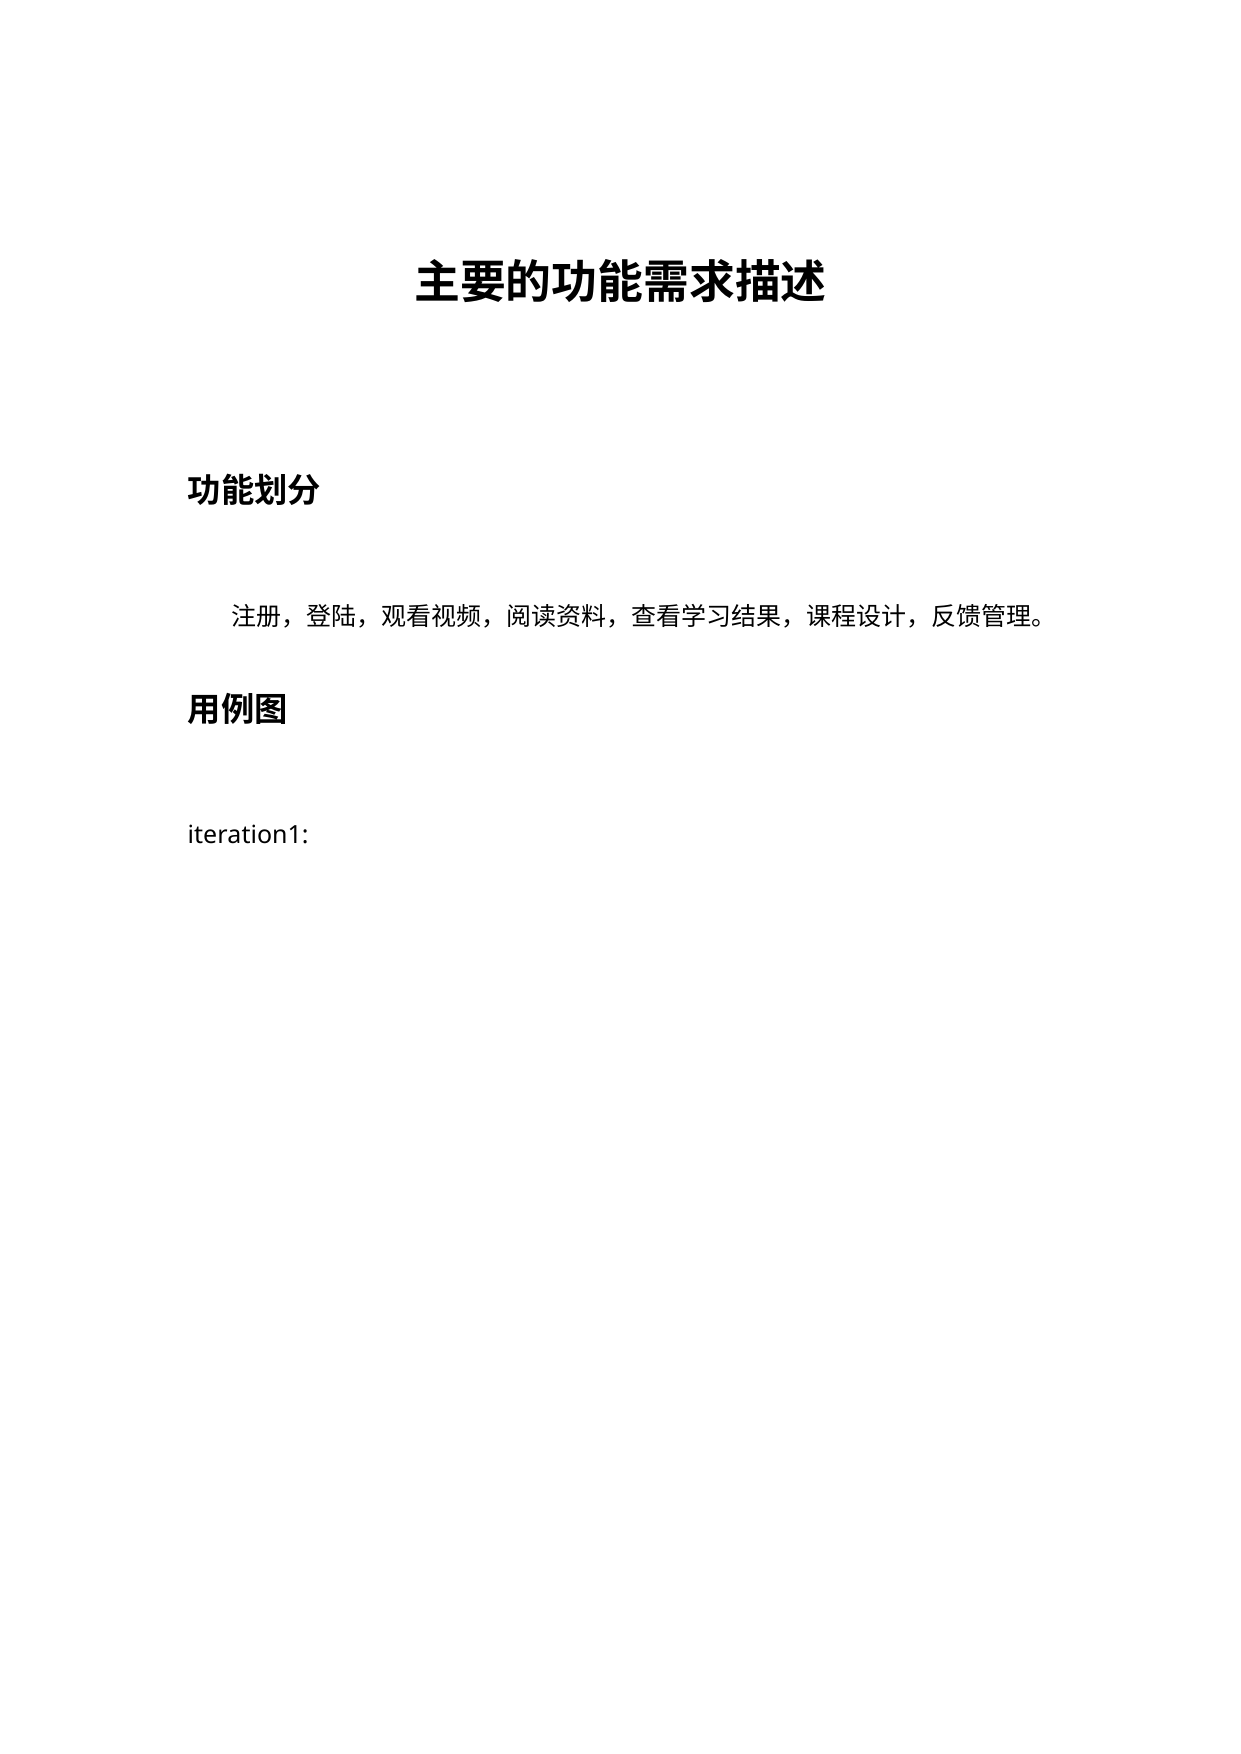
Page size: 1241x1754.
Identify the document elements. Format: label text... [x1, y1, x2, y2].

subtitle 功能划分 [187, 455, 1053, 520]
subtitle 主要的功能需求描述 [187, 230, 1053, 327]
text 注册，登陆，观看视频，阅读资料，查看学习结果，课程设计，反馈管理。 [187, 582, 1053, 647]
subtitle 用例图 [187, 674, 1053, 739]
text iteration1: [187, 802, 1053, 867]
